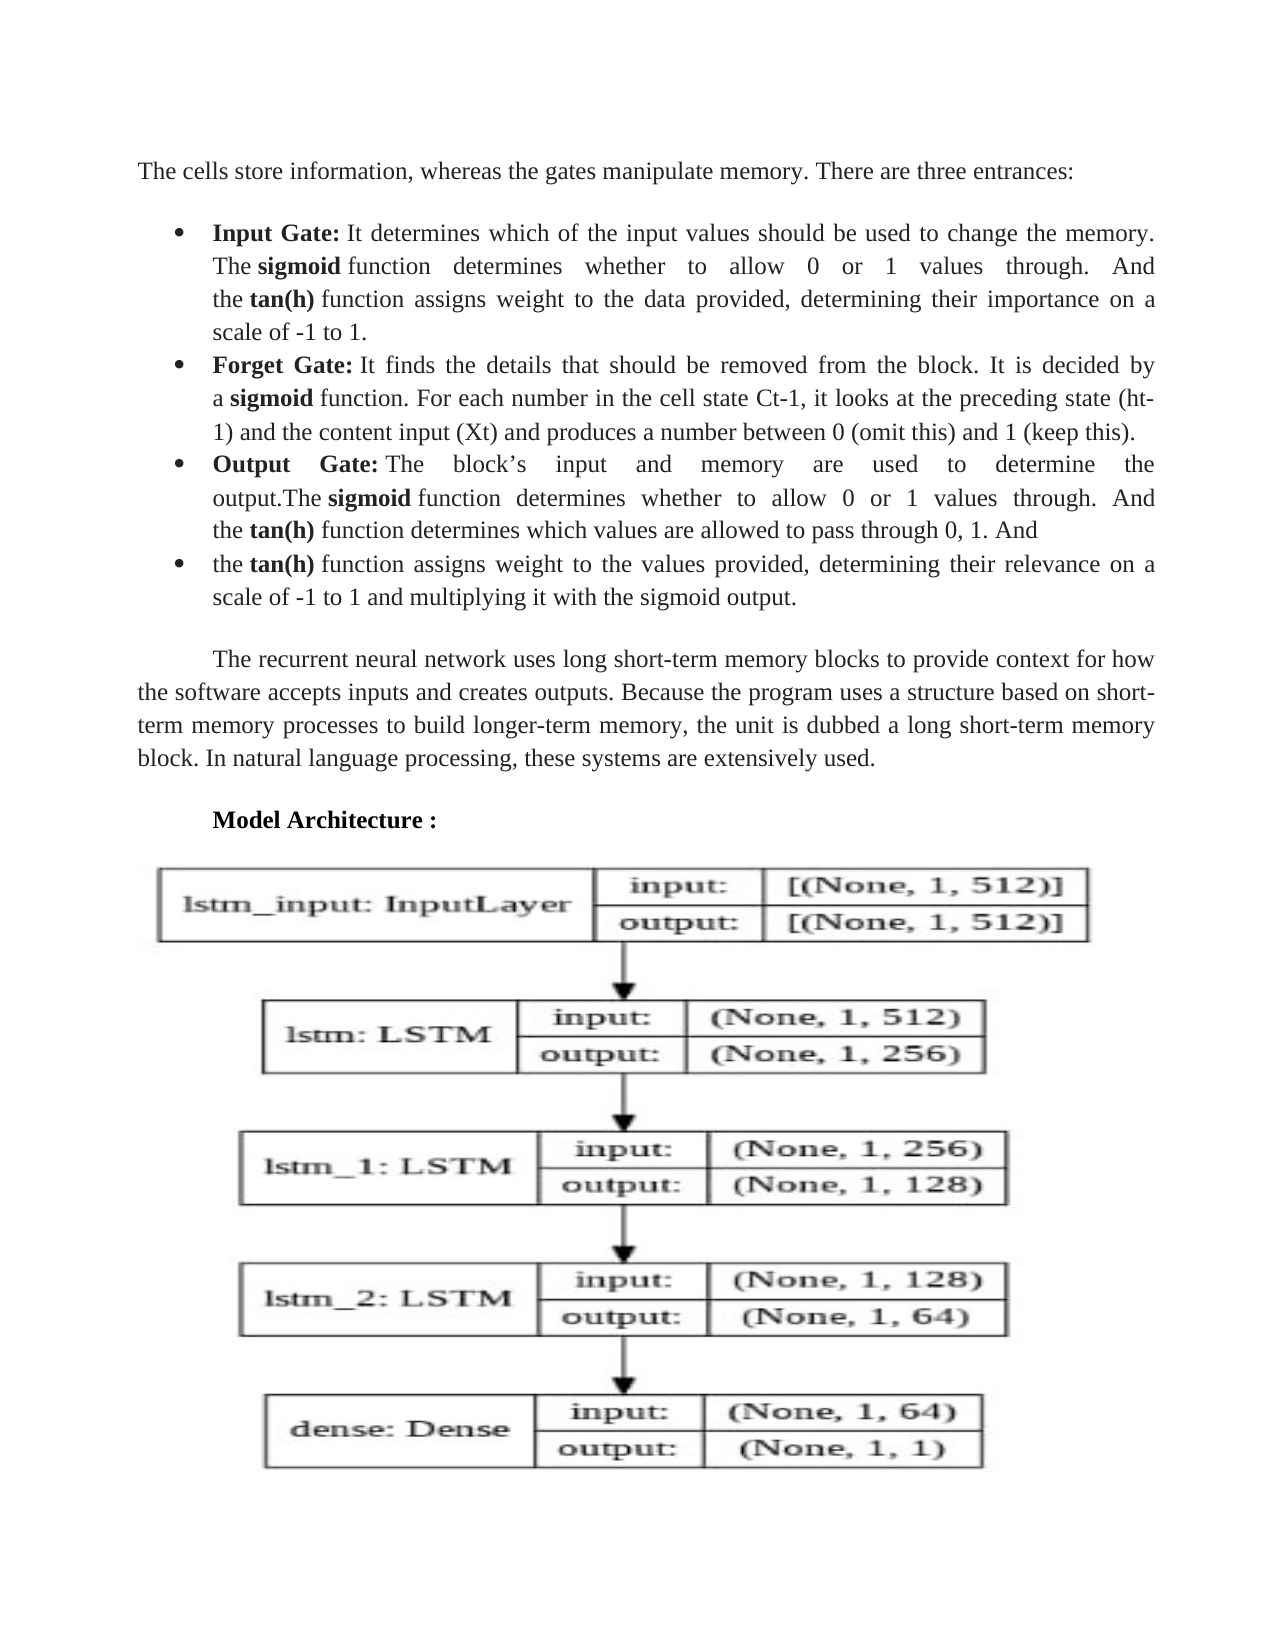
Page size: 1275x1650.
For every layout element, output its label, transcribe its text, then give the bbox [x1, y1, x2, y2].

text The recurrent neural network uses long short-term memory blocks to provide context for how the software accepts inputs and creates outputs. Because the program uses a structure based on short-term memory processes to build longer-term memory, the unit is dubbed a long short-term memory block. In natural language processing, these systems are extensively used. [137, 723, 1156, 772]
text The recurrent neural network uses long short-term memory blocks to provide context for how the software accepts inputs and creates outputs. Because the program uses a structure based on short-term memory processes to build longer-term memory, the unit is dubbed a long short-term memory block. In natural language processing, these systems are extensively used. [137, 690, 1156, 722]
list Input Gate: It determines which of the input values should be used to change the memory. The sigmoid function determines whether to allow 0 or 1 values through. And the tan(h) function assigns weight to the data provided, determining their importance on a scale of -1 to 1. [175, 218, 1156, 346]
list Output Gate: The block’s input and memory are used to determine the output.The sigmoid function determines whether to allow 0 or 1 values through. And the tan(h) function determines which values are allowed to pass through 0, 1. And [175, 449, 1156, 544]
picture [137, 863, 1119, 1486]
text Model Architecture : [137, 805, 1156, 834]
text The recurrent neural network uses long short-term memory blocks to provide context for how the software accepts inputs and creates outputs. Because the program uses a structure based on short-term memory processes to build longer-term memory, the unit is dubbed a long short-term memory block. In natural language processing, these systems are extensively used. [137, 644, 1156, 689]
list Forget Gate: It finds the details that should be removed from the block. It is decided by a sigmoid function. For each number in the cell state Ct-1, it looks at the preceding state (ht-1) and the content input (Xt) and produces a number between 0 (omit this) and 1 (keep this). [175, 351, 1156, 445]
text The cells store information, whereas the gates manipulate memory. There are three entrances: [137, 156, 1156, 185]
list the tan(h) function assigns weight to the values provided, determining their relevance on a scale of -1 to 1 and multiplying it with the sigmoid output. [175, 549, 1156, 610]
